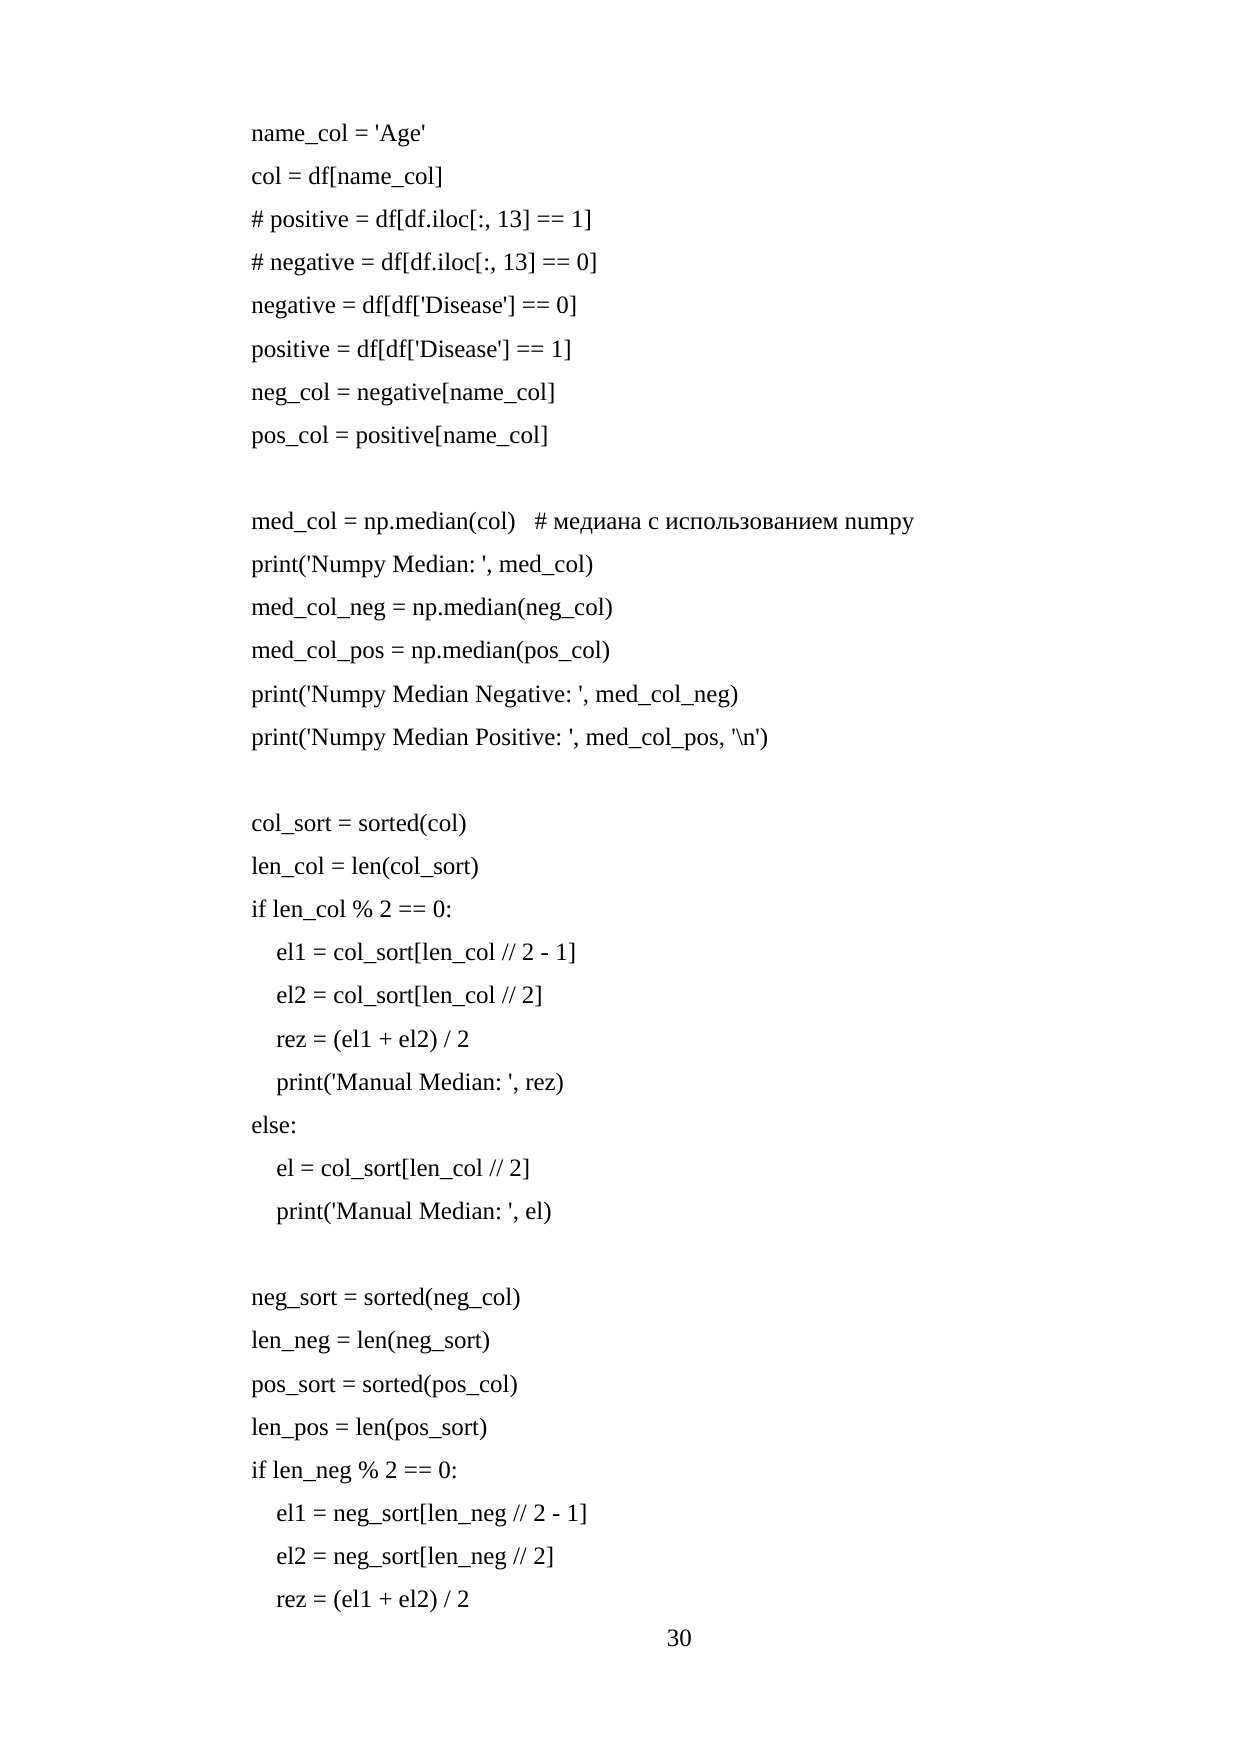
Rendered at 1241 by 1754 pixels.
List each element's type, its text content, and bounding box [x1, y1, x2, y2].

text col = df[name_col] [177, 161, 1181, 190]
text rez = (el1 + el2) / 2 [177, 1584, 1181, 1613]
text pos_sort = sorted(pos_col) [177, 1369, 1181, 1397]
text # positive = df[df.iloc[:, 13] == 1] [177, 204, 1181, 233]
text med_col = np.median(col) # медиана с использованием numpy [177, 506, 1181, 535]
text # negative = df[df.iloc[:, 13] == 0] [177, 247, 1181, 276]
text len_pos = len(pos_sort) [177, 1412, 1181, 1441]
text print('Manual Median: ', el) [177, 1196, 1181, 1225]
text if len_col % 2 == 0: [177, 894, 1181, 923]
text rez = (el1 + el2) / 2 [177, 1024, 1181, 1052]
text if len_neg % 2 == 0: [177, 1455, 1181, 1484]
text positive = df[df['Disease'] == 1] [177, 334, 1181, 362]
text el1 = col_sort[len_col // 2 - 1] [177, 937, 1181, 966]
text neg_sort = sorted(neg_col) [177, 1282, 1181, 1311]
text print('Numpy Median Negative: ', med_col_neg) [177, 679, 1181, 707]
text med_col_neg = np.median(neg_col) [177, 592, 1181, 621]
text col_sort = sorted(col) [177, 808, 1181, 837]
text print('Manual Median: ', rez) [177, 1067, 1181, 1096]
text med_col_pos = np.median(pos_col) [177, 636, 1181, 664]
text len_col = len(col_sort) [177, 851, 1181, 880]
text el1 = neg_sort[len_neg // 2 - 1] [177, 1498, 1181, 1527]
text print('Numpy Median: ', med_col) [177, 549, 1181, 578]
text el2 = neg_sort[len_neg // 2] [177, 1541, 1181, 1570]
text negative = df[df['Disease'] == 0] [177, 291, 1181, 319]
text el2 = col_sort[len_col // 2] [177, 981, 1181, 1009]
text el = col_sort[len_col // 2] [177, 1153, 1181, 1182]
text pos_col = positive[name_col] [177, 420, 1181, 449]
text name_col = 'Age' [177, 118, 1181, 147]
text neg_col = negative[name_col] [177, 377, 1181, 406]
text else: [177, 1110, 1181, 1139]
text len_neg = len(neg_sort) [177, 1326, 1181, 1354]
text print('Numpy Median Positive: ', med_col_pos, '\n') [177, 722, 1181, 751]
